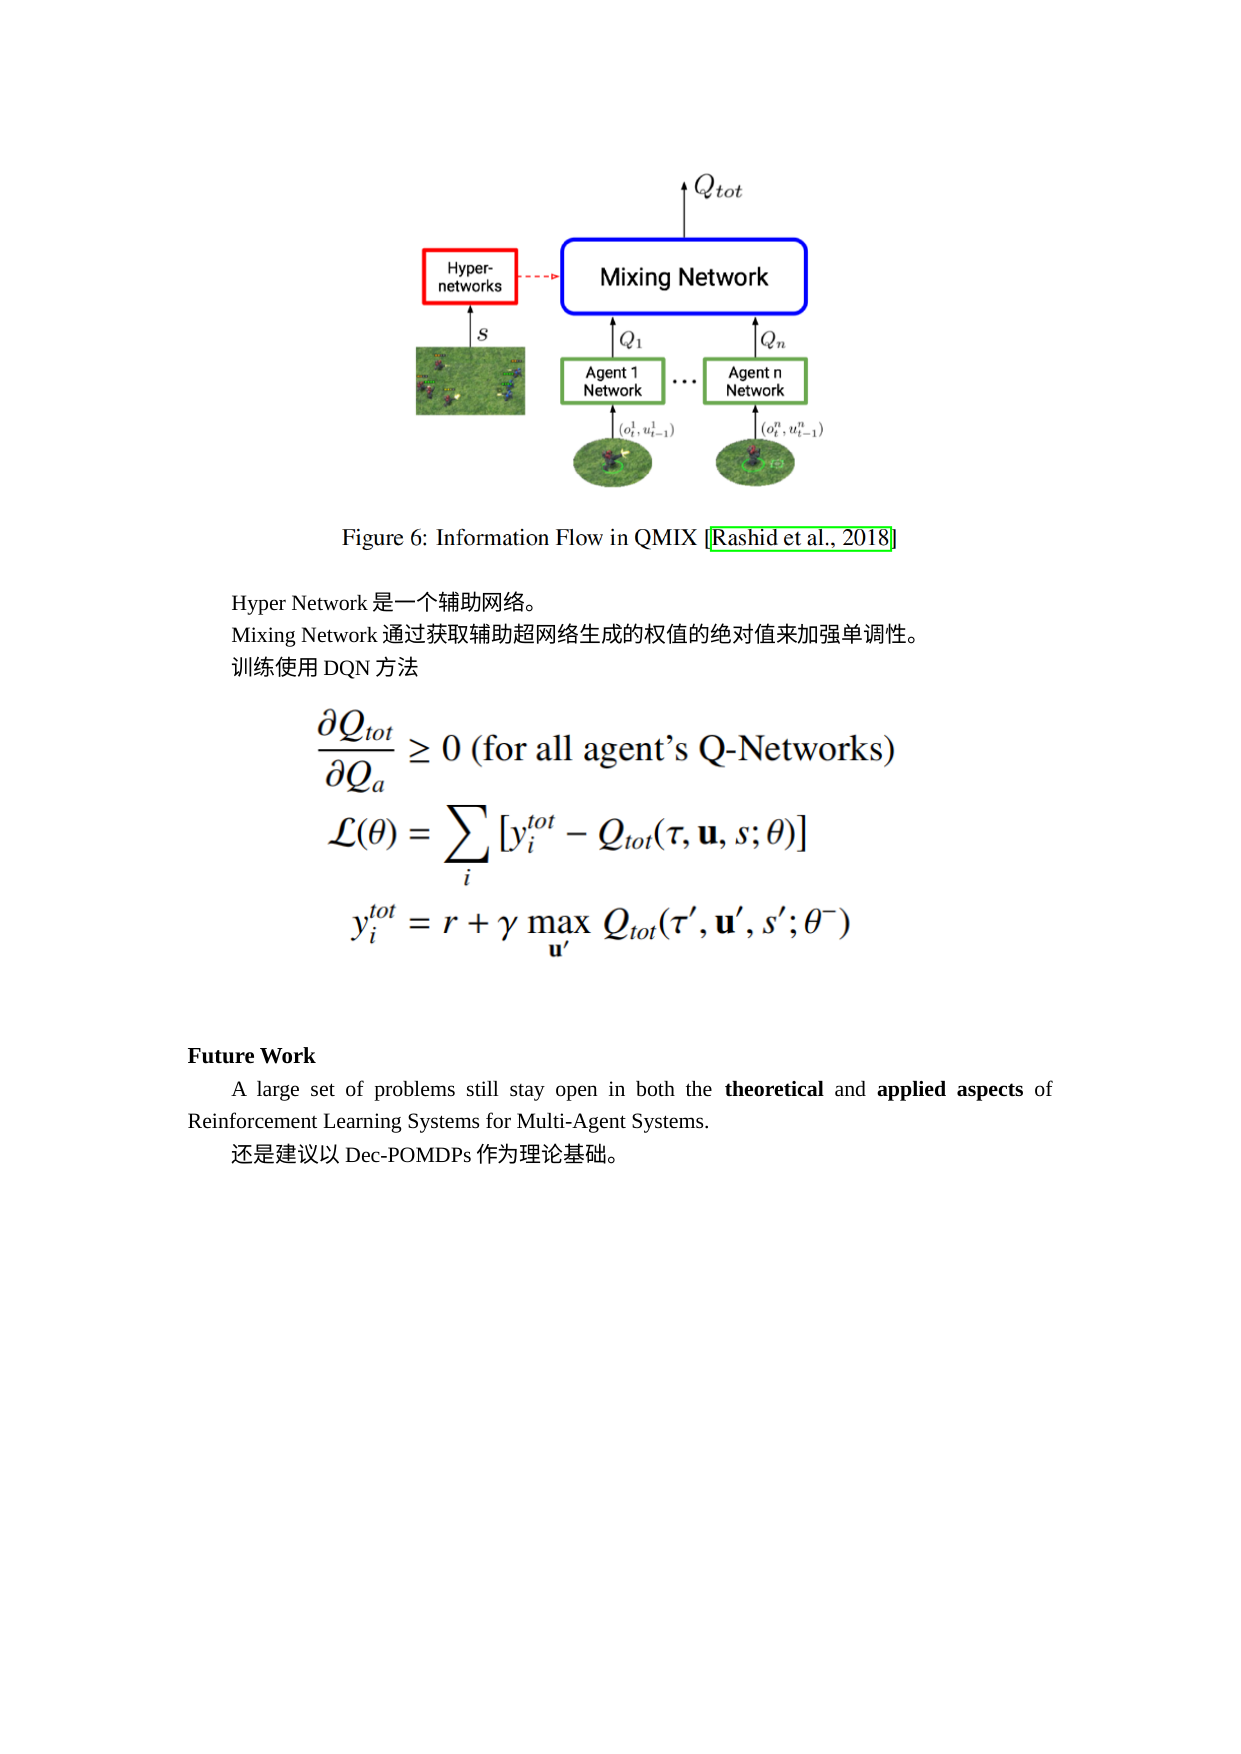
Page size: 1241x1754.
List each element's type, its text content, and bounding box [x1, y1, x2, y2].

text Hyper Network是一个辅助网络。 [187, 584, 1053, 617]
list 还是建议以Dec-POMDPs作为理论基础。 [187, 1137, 1053, 1169]
text Future Work [187, 1039, 1053, 1072]
picture [337, 162, 903, 557]
picture [285, 682, 956, 994]
text Mixing Network通过获取辅助超网络生成的权值的绝对值来加强单调性。 [187, 617, 1053, 649]
text 训练使用DQN方法 [187, 649, 1053, 682]
text A large set of problems still stay open in both the theoretical and applied aspects of Reinforcement Learning Systems for Multi-Agent Systems. [187, 1072, 1053, 1137]
